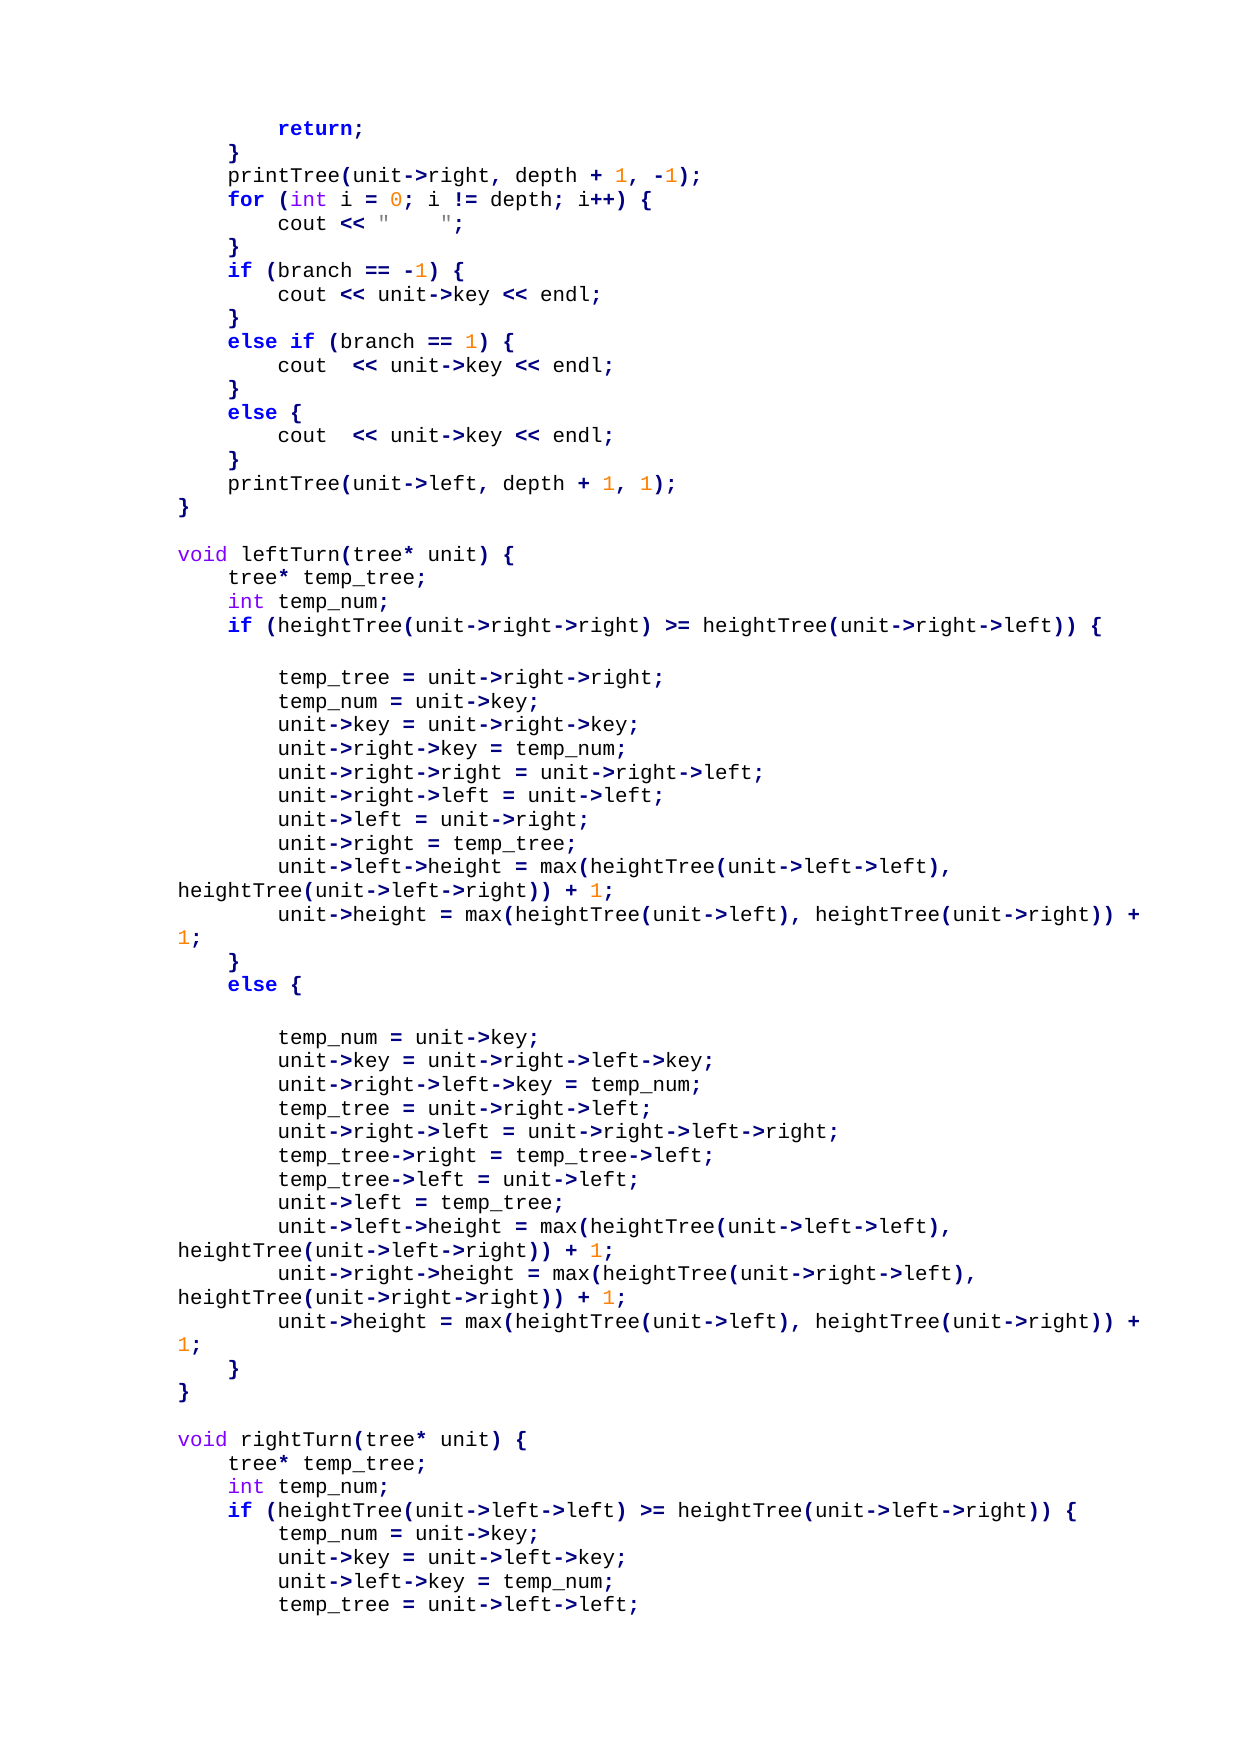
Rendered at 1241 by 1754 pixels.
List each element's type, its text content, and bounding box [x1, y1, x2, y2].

text cout << unit->key << endl; [177, 354, 1152, 378]
text unit->left->height = max(heightTree(unit->left->left), heightTree(unit->left->right)) + 1; [177, 856, 1152, 903]
text else { [177, 402, 1152, 426]
text unit->right->right = unit->right->left; [177, 762, 1152, 785]
text unit->key = unit->right->key; [177, 714, 1152, 738]
text temp_tree = unit->left->left; [177, 1594, 1152, 1618]
text } [177, 236, 1152, 260]
text unit->key = unit->right->left->key; [177, 1051, 1152, 1074]
text unit->right->key = temp_num; [177, 738, 1152, 762]
text else { [177, 974, 1152, 998]
text unit->key = unit->left->key; [177, 1547, 1152, 1571]
text } [177, 951, 1152, 974]
text unit->height = max(heightTree(unit->left), heightTree(unit->right)) + 1; [177, 1311, 1152, 1358]
text unit->height = max(heightTree(unit->left), heightTree(unit->right)) + 1; [177, 903, 1152, 951]
text temp_tree = unit->right->left; [177, 1098, 1152, 1121]
text temp_num = unit->key; [177, 691, 1152, 714]
text cout << unit->key << endl; [177, 284, 1152, 307]
text temp_num = unit->key; [177, 1027, 1152, 1051]
text unit->right->left = unit->right->left->right; [177, 1121, 1152, 1145]
text } [177, 496, 1152, 520]
text } [177, 1382, 1152, 1405]
text unit->right = temp_tree; [177, 833, 1152, 856]
text temp_tree->left = unit->left; [177, 1169, 1152, 1192]
text tree* temp_tree; [177, 567, 1152, 591]
text unit->left = temp_tree; [177, 1192, 1152, 1216]
text if (heightTree(unit->right->right) >= heightTree(unit->right->left)) { [177, 615, 1152, 638]
text printTree(unit->left, depth + 1, 1); [177, 473, 1152, 496]
text cout << unit->key << endl; [177, 426, 1152, 449]
text int temp_num; [177, 1476, 1152, 1500]
text cout << " "; [177, 213, 1152, 236]
text void leftTurn(tree* unit) { [177, 544, 1152, 567]
text temp_num = unit->key; [177, 1523, 1152, 1547]
text for (int i = 0; i != depth; i++) { [177, 189, 1152, 213]
text } [177, 142, 1152, 165]
text } [177, 449, 1152, 473]
text int temp_num; [177, 591, 1152, 615]
text unit->right->height = max(heightTree(unit->right->left), heightTree(unit->right->right)) + 1; [177, 1263, 1152, 1311]
text return; [177, 118, 1152, 142]
text unit->left->key = temp_num; [177, 1571, 1152, 1594]
text unit->left = unit->right; [177, 809, 1152, 833]
text temp_tree->right = temp_tree->left; [177, 1145, 1152, 1169]
text void rightTurn(tree* unit) { [177, 1429, 1152, 1452]
text unit->left->height = max(heightTree(unit->left->left), heightTree(unit->left->right)) + 1; [177, 1216, 1152, 1263]
text unit->right->left->key = temp_num; [177, 1074, 1152, 1098]
text } [177, 378, 1152, 402]
text } [177, 1358, 1152, 1382]
text } [177, 307, 1152, 331]
text printTree(unit->right, depth + 1, -1); [177, 165, 1152, 189]
text unit->right->left = unit->left; [177, 785, 1152, 809]
text if (branch == -1) { [177, 260, 1152, 284]
text temp_tree = unit->right->right; [177, 667, 1152, 691]
text else if (branch == 1) { [177, 331, 1152, 354]
text tree* temp_tree; [177, 1452, 1152, 1476]
text if (heightTree(unit->left->left) >= heightTree(unit->left->right)) { [177, 1500, 1152, 1523]
